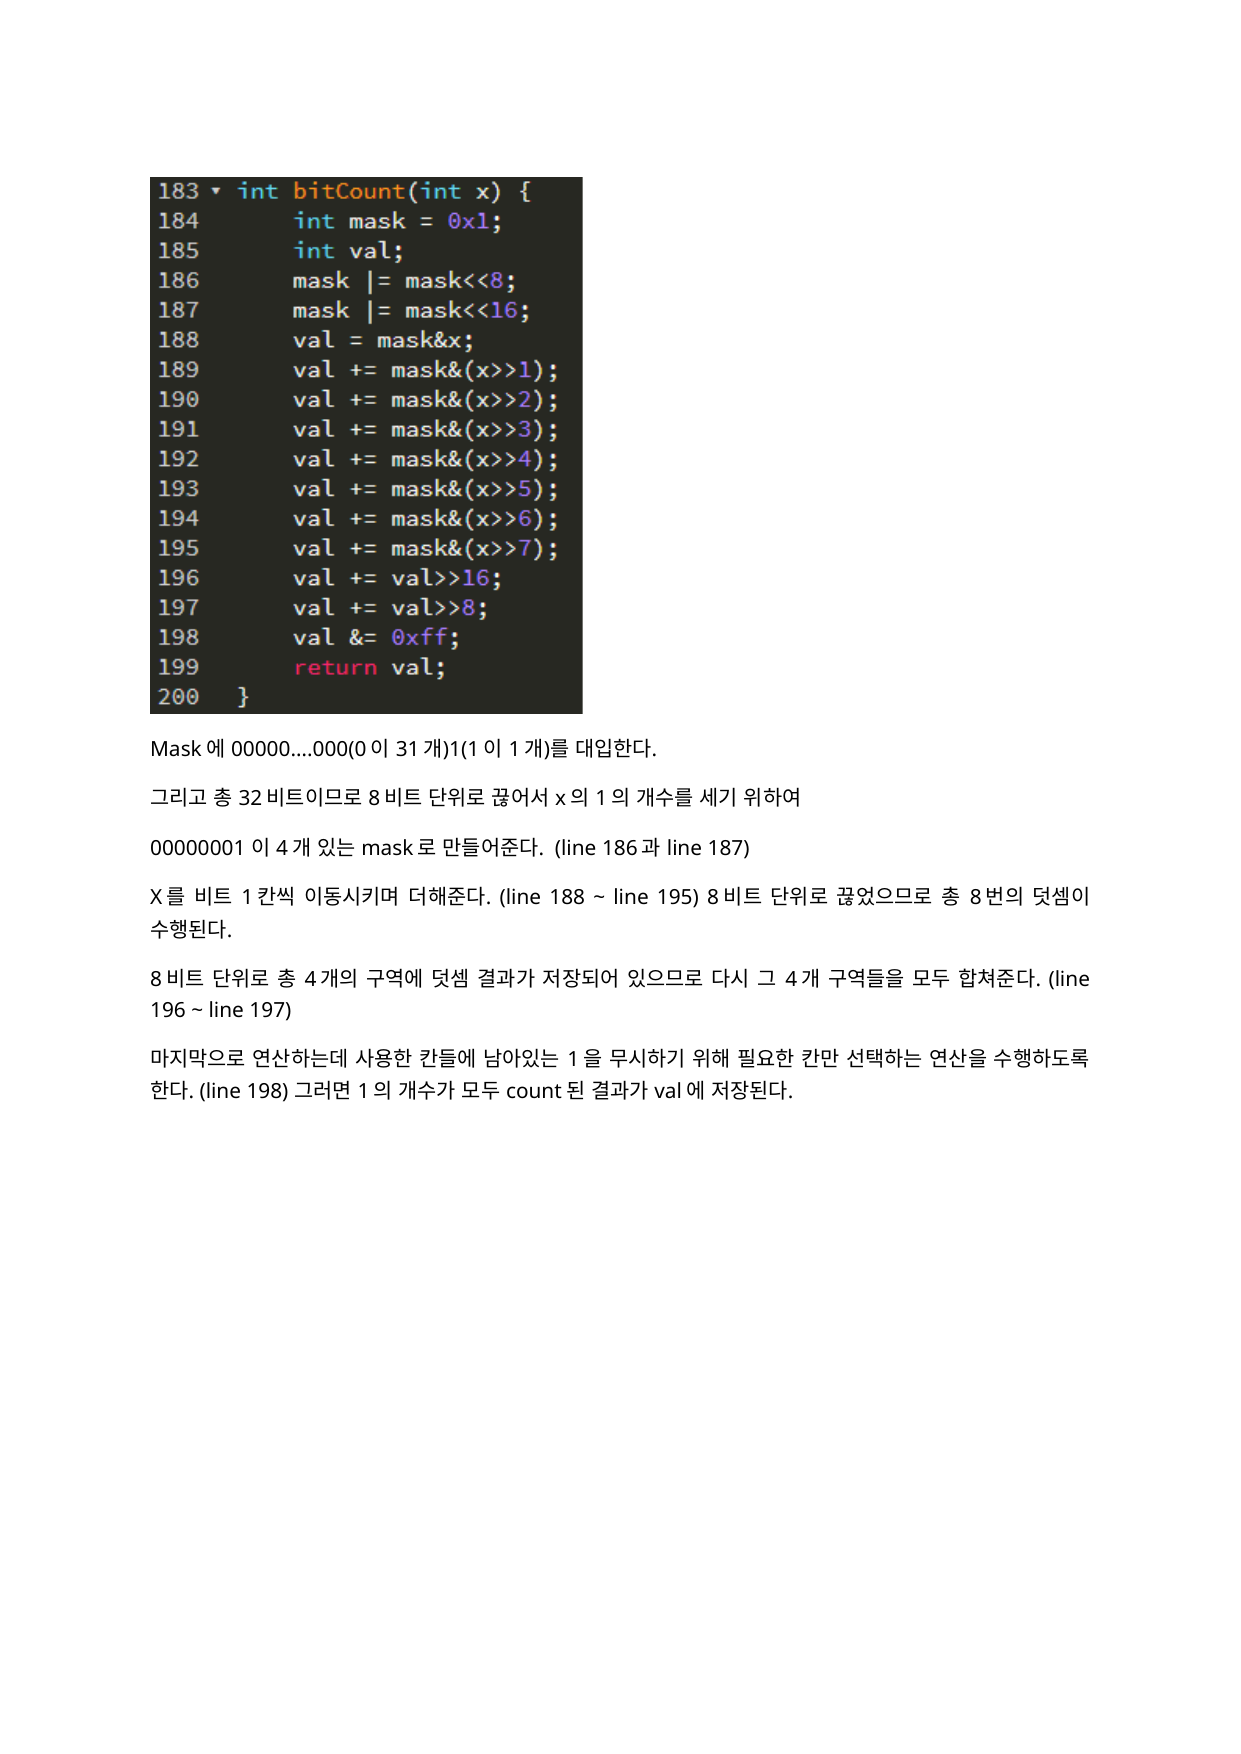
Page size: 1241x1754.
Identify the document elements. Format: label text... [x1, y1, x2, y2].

text 마지막으로 연산하는데 사용한 칸들에 남아있는 1을 무시하기 위해 필요한 칸만 선택하는 연산을 수행하도록 한다. (line 198) 그러면 1의 개수가 모두 count된 결과가 val에 저장된다. [150, 1042, 1090, 1105]
text 그리고 총 32비트이므로 8비트 단위로 끊어서 x의 1의 개수를 세기 위하여 [150, 781, 1090, 812]
picture [150, 177, 583, 714]
text 00000001 이 4개 있는 mask로 만들어준다. (line 186과 line 187) [150, 831, 1090, 861]
text X를 비트 1칸씩 이동시키며 더해준다. (line 188 ~ line 195) 8비트 단위로 끊었으므로 총 8번의 덧셈이 수행된다. [150, 880, 1090, 943]
text 8비트 단위로 총 4개의 구역에 덧셈 결과가 저장되어 있으므로 다시 그 4개 구역들을 모두 합쳐준다. (line 196 ~ line 197) [150, 962, 1090, 1023]
text Mask에 00000….000(0이 31개)1(1이 1개)를 대입한다. [150, 732, 1090, 762]
